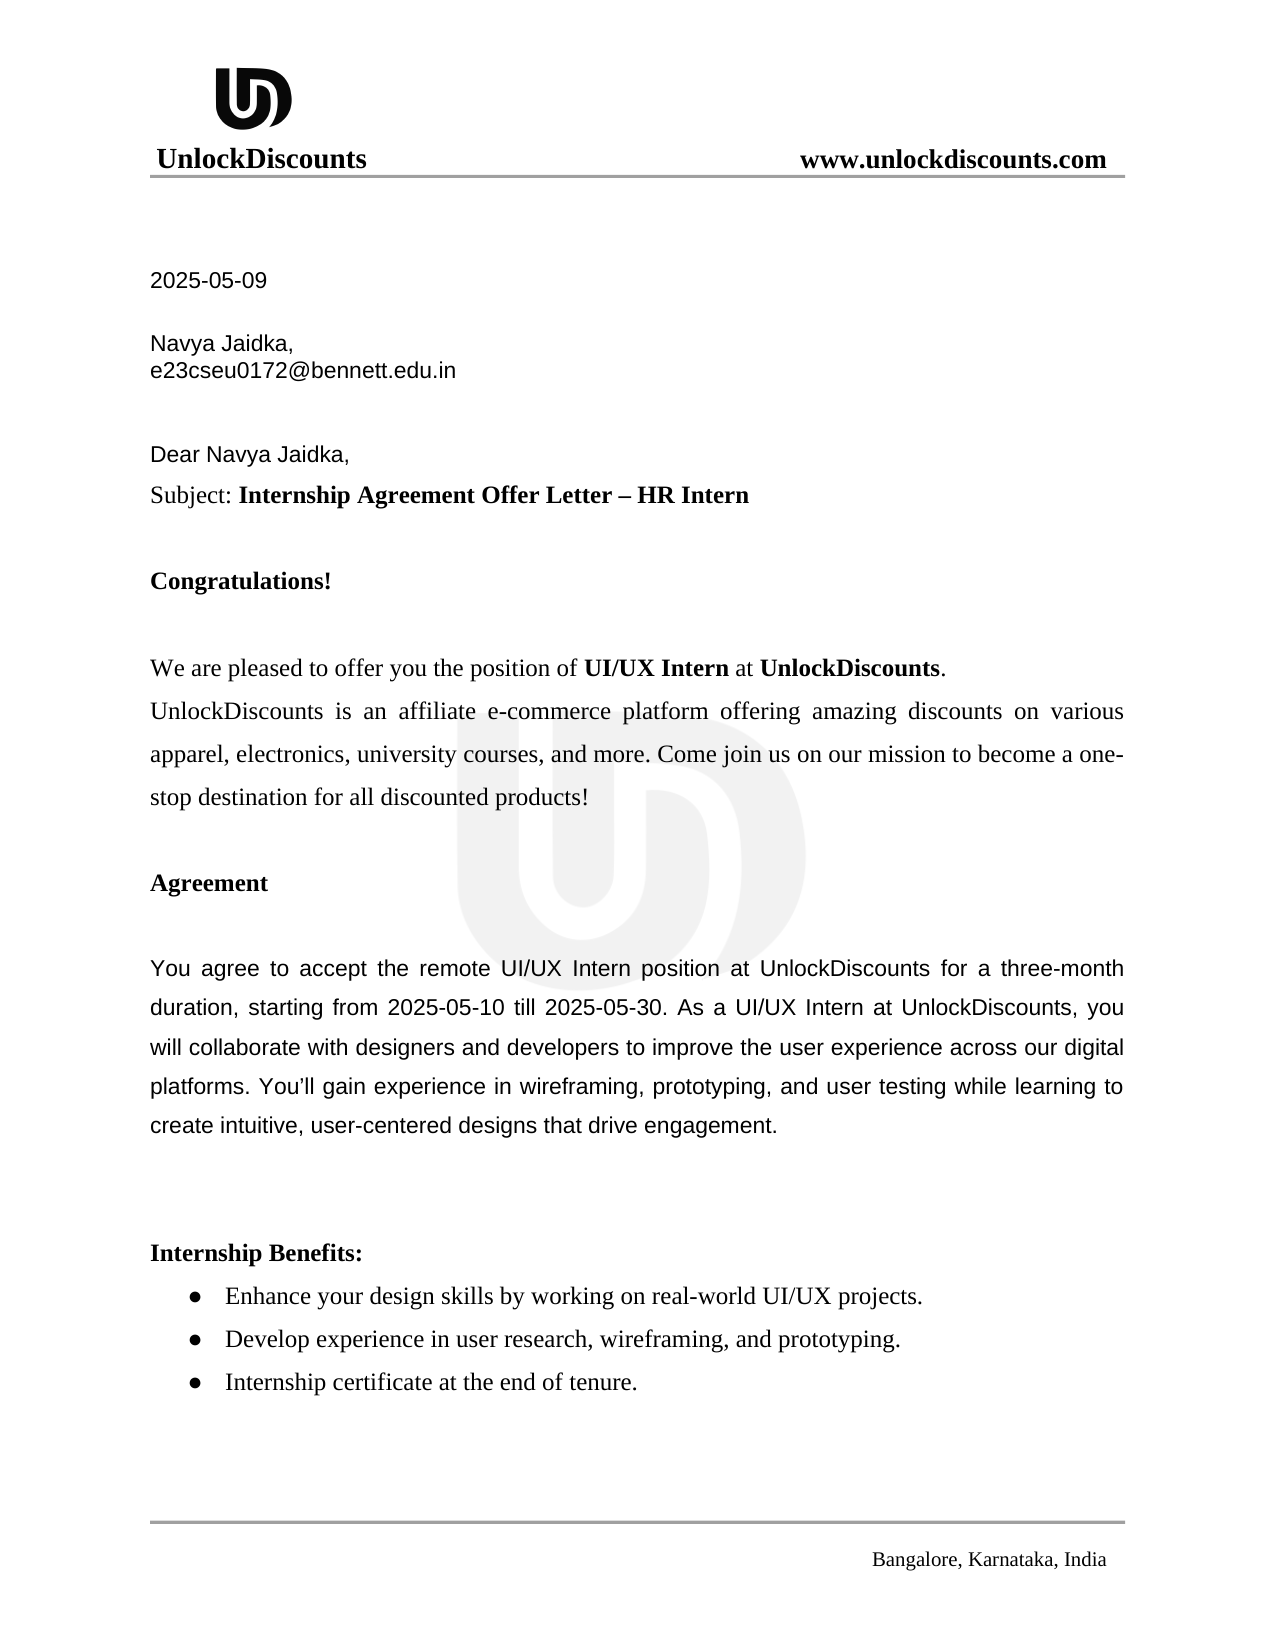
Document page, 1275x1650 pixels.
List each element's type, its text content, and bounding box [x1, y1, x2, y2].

list Internship certificate at the end of tenure. [187, 1367, 1125, 1396]
text Congratulations! [150, 566, 1125, 595]
text Dear Navya Jaidka, [150, 441, 1125, 467]
text e23cseu0172@bennett.edu.in [150, 357, 1125, 383]
list Enhance your design skills by working on real-world UI/UX projects. [187, 1281, 1125, 1310]
text Agreement [150, 868, 1125, 897]
picture [202, 61, 308, 133]
text UnlockDiscounts is an affiliate e-commerce platform offering amazing discounts on various apparel, electronics, university courses, and more. Come join us on our mission to become a one-stop destination for all discounted products! [150, 696, 1125, 811]
text We are pleased to offer you the position of UI/UX Intern at UnlockDiscounts. [150, 653, 1125, 681]
text Subject: Internship Agreement Offer Letter – HR Intern [150, 480, 1125, 509]
text You agree to accept the remote UI/UX Intern position at UnlockDiscounts for a three-month duration, starting from 2025-05-10 till 2025-05-30. As a UI/UX Intern at UnlockDiscounts, you will collaborate with designers and developers to improve the user experience across our digital platforms. You’ll gain experience in wireframing, prototyping, and user testing while learning to create intuitive, user-centered designs that drive engagement. [150, 954, 1125, 1139]
text Internship Benefits: [150, 1238, 1125, 1267]
list Develop experience in user research, wireframing, and prototyping. [187, 1324, 1125, 1353]
text 2025-05-09 [150, 267, 1125, 293]
text Navya Jaidka, [150, 330, 1125, 357]
